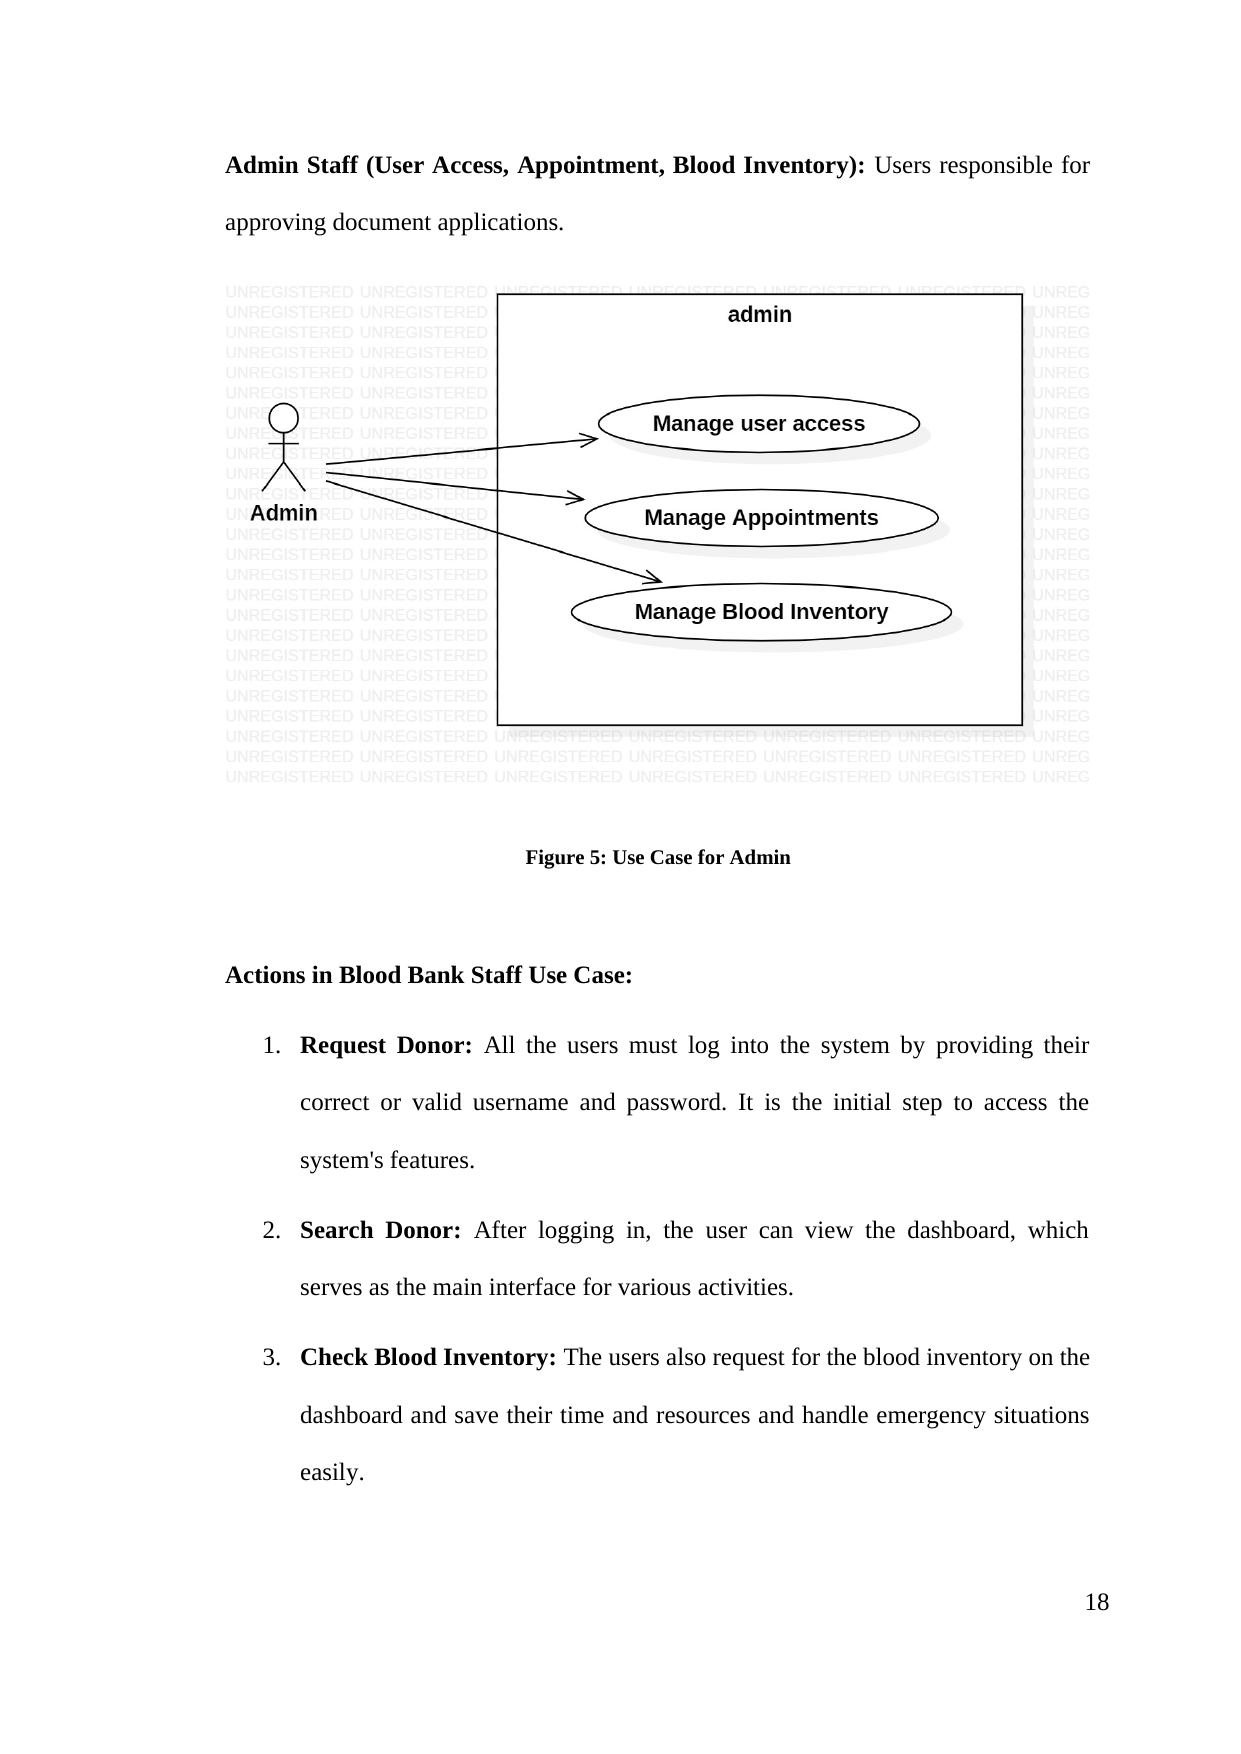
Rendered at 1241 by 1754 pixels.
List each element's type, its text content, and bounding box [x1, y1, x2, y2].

text Figure 5: Use Case for Admin [226, 845, 1090, 869]
list Search Donor: After logging in, the user can view the dashboard, which serves as the main interface for various activities. [262, 1215, 1090, 1301]
list Request Donor: All the users must log into the system by providing their correct or valid username and password. It is the initial step to access the system's features. [262, 1030, 1090, 1174]
text Admin Staff (User Access, Appointment, Blood Inventory): Users responsible for approving document applications. [225, 150, 1090, 236]
picture [225, 277, 1089, 792]
text Actions in Blood Bank Staff Use Case: [225, 960, 1090, 989]
list Check Blood Inventory: The users also request for the blood inventory on the dashboard and save their time and resources and handle emergency situations easily. [262, 1342, 1090, 1486]
